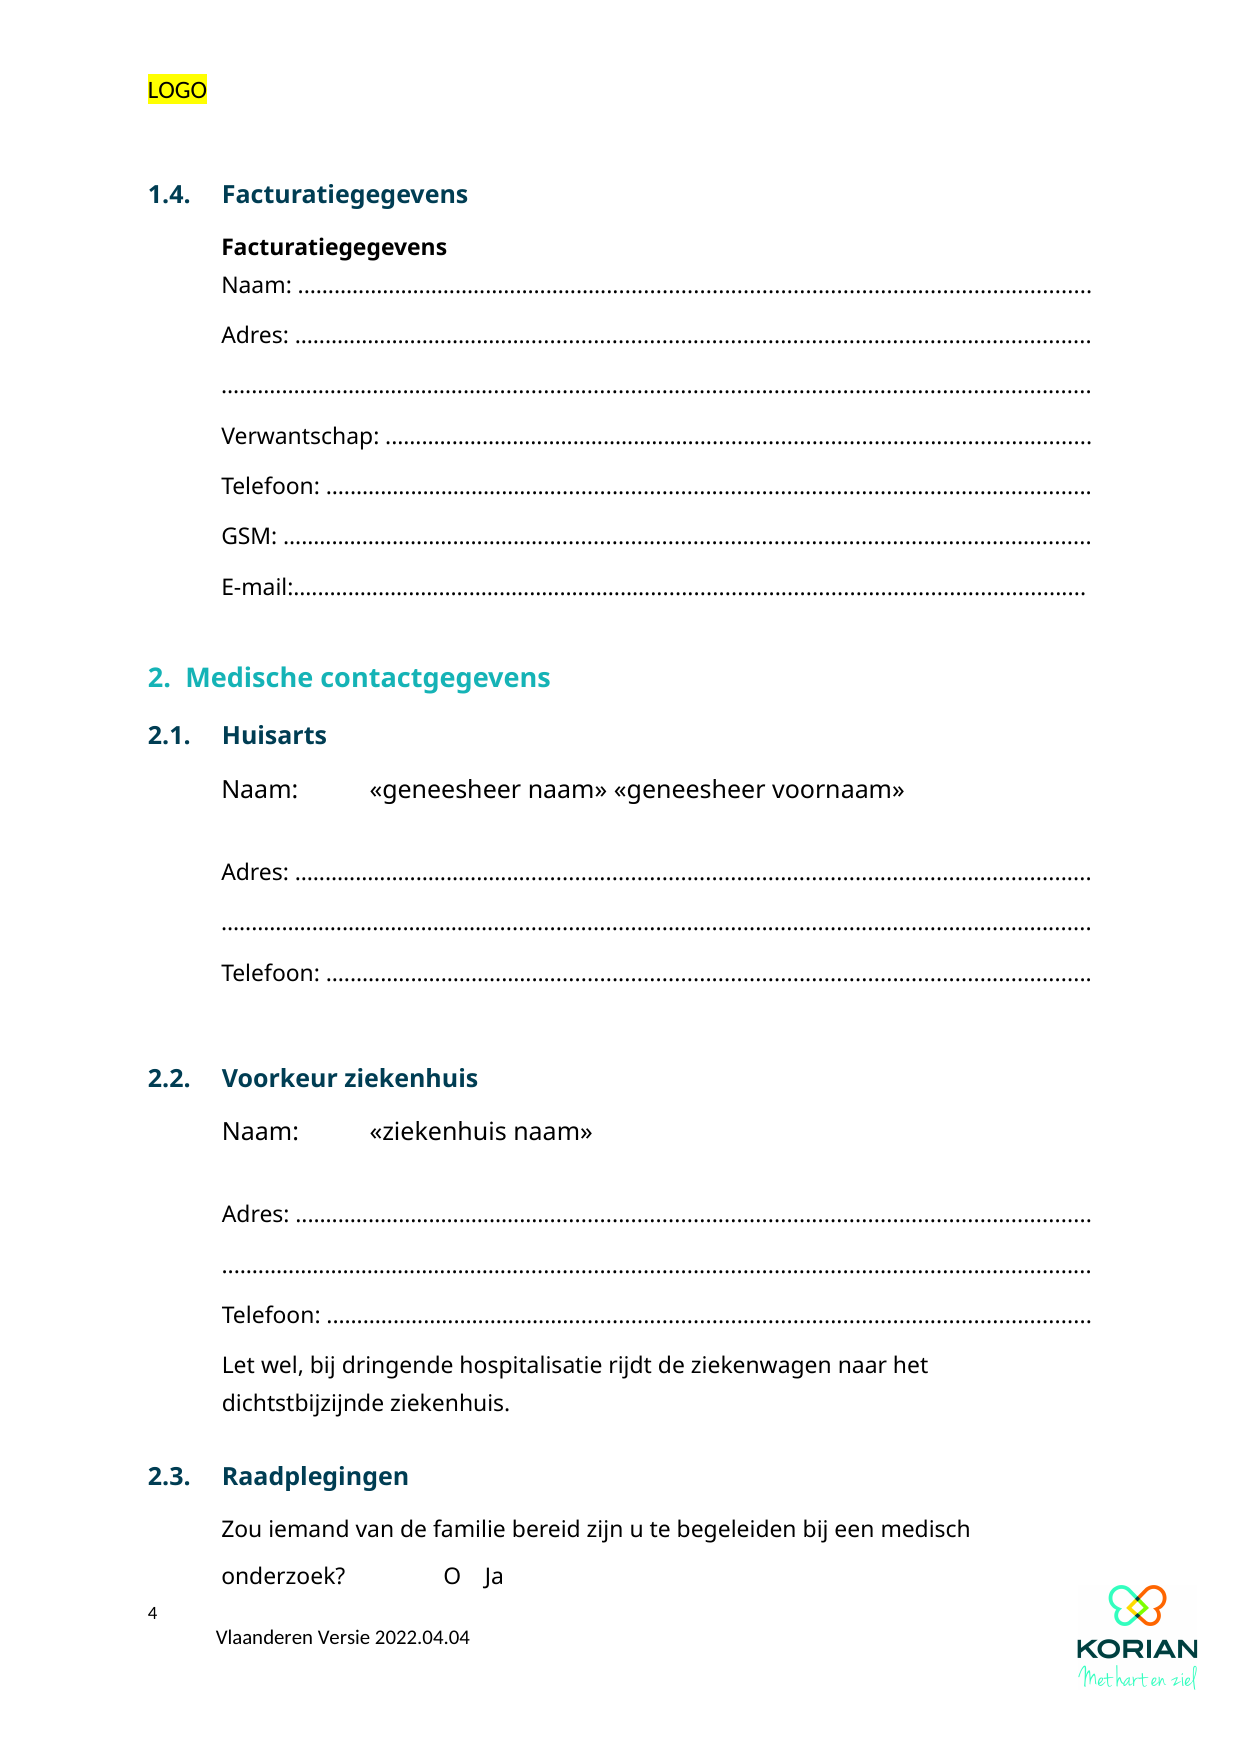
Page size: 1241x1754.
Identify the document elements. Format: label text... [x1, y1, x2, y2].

text Naam: «ziekenhuis naam» [222, 1114, 1092, 1148]
text Let wel, bij dringende hospitalisatie rijdt de ziekenwagen naar het dichtstbijzijnde ziekenhuis. [222, 1349, 1092, 1418]
text Adres: [221, 319, 1092, 350]
text 2.1. Huisarts [148, 718, 1092, 752]
text Naam: [221, 269, 1092, 300]
picture [1077, 1585, 1198, 1690]
text GSM: [221, 520, 1092, 551]
text Zou iemand van de familie bereid zijn u te begeleiden bij een medisch onderzoek? O Ja [221, 1513, 1092, 1591]
text Facturatiegegevens [221, 231, 1092, 262]
text Medische contactgegevens [148, 659, 1092, 696]
text Telefoon: [221, 956, 1092, 988]
text 2.3. Raadplegingen [148, 1459, 1092, 1493]
text Telefoon: [222, 1299, 1092, 1330]
text 1.4. Facturatiegegevens [148, 177, 1092, 211]
text 2.2. Voorkeur ziekenhuis [148, 1060, 1092, 1094]
text E-mail: [221, 571, 1092, 639]
text Adres: [221, 856, 1092, 887]
text Adres: [222, 1198, 1092, 1230]
text Telefoon: [221, 470, 1092, 501]
text Verwantschap: [221, 419, 1092, 451]
text Naam: «geneesheer naam» «geneesheer voornaam» [221, 771, 1092, 806]
